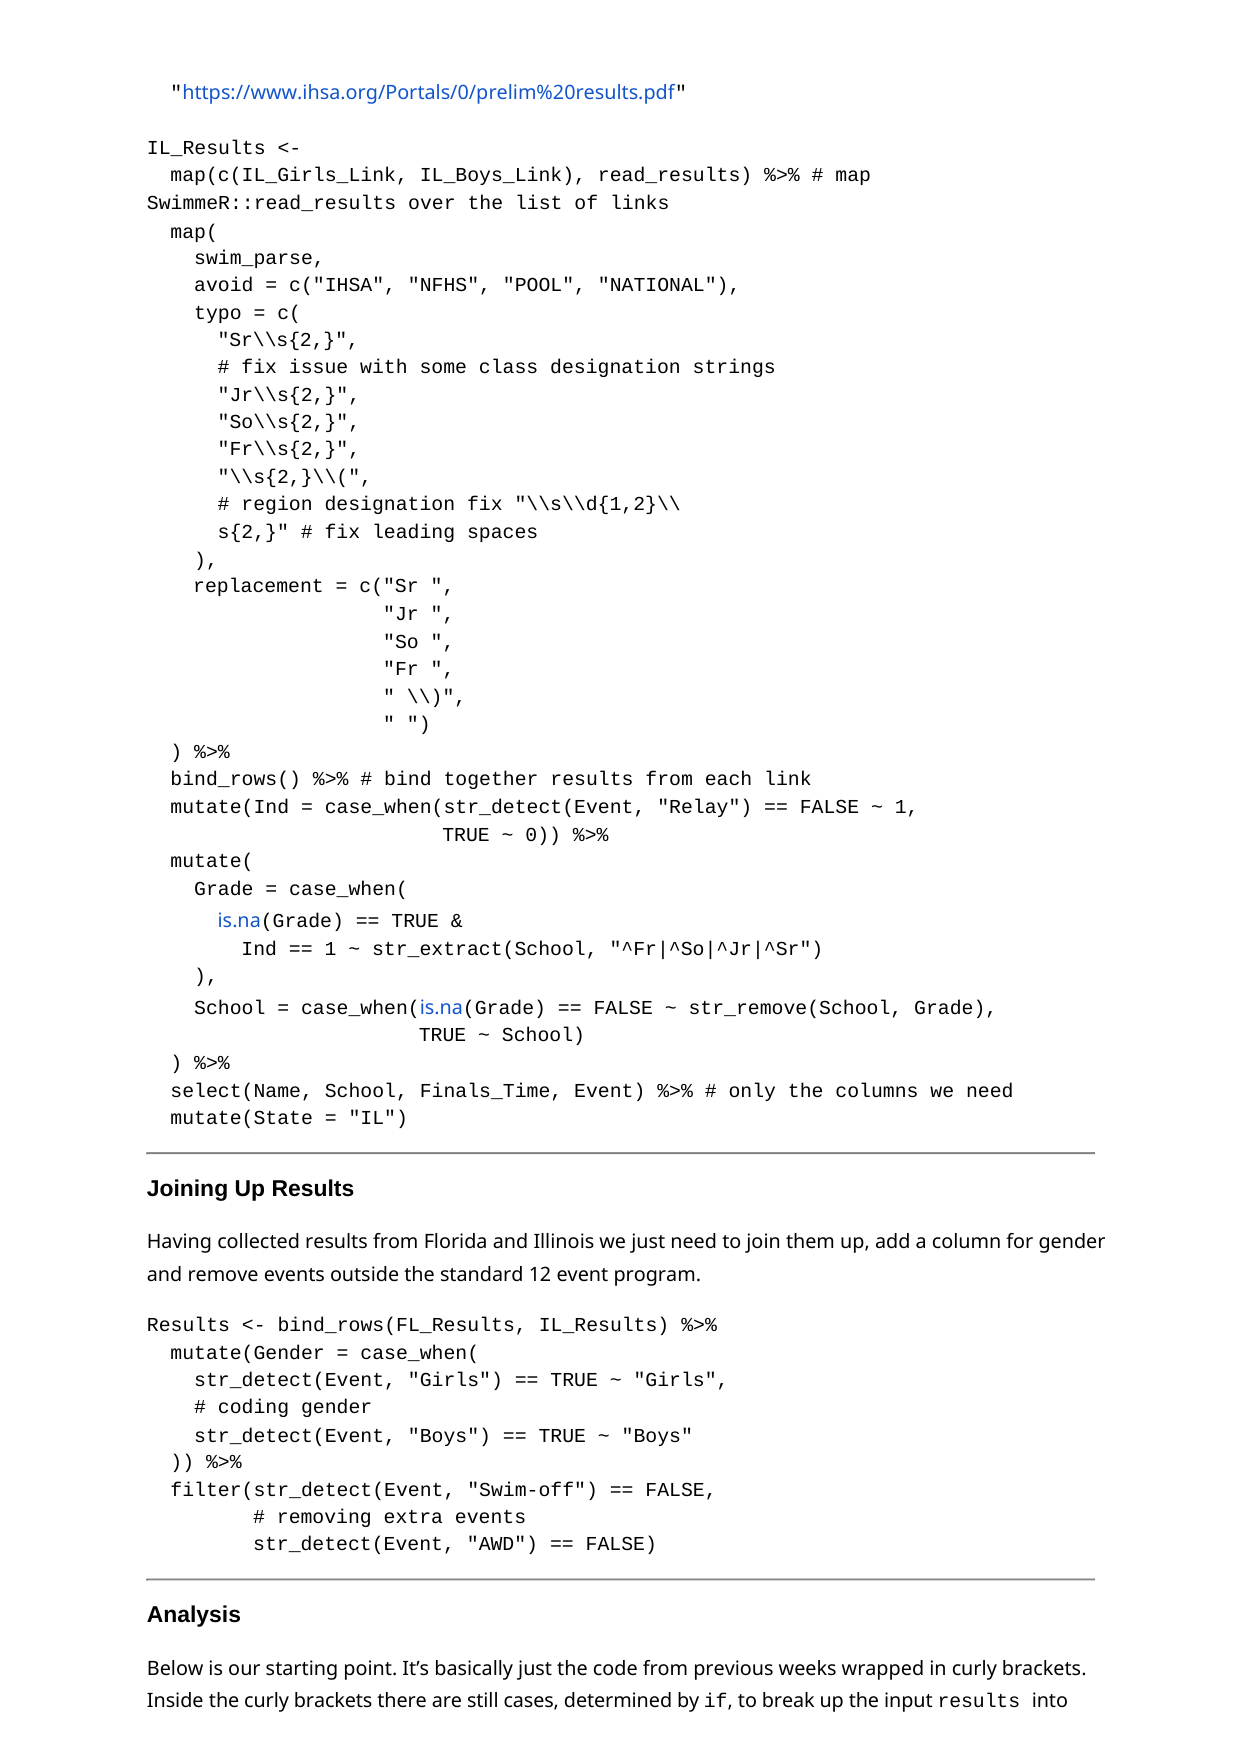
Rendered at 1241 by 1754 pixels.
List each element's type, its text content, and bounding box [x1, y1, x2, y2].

text ) %>% [170, 742, 1107, 764]
text # region designation fix "\\s\\d{1,2}\\s{2,}" # fix leading spaces [217, 494, 732, 544]
text Having collected results from Florida and Illinois we just need to join them up, add a column for gender and remove events outside the standard 12 event program. [147, 1227, 1107, 1287]
text typo = c( "Sr\\s{2,}", [194, 303, 360, 352]
text IL_Results <- [147, 138, 1107, 160]
text str_detect(Event, "Girls") == TRUE ~ "Girls", # coding gender [194, 1370, 732, 1420]
text ), [194, 549, 1107, 571]
text ), [194, 966, 1107, 988]
text # fix issue with some class designation strings "Jr\\s{2,}", [217, 357, 804, 407]
text mutate( [170, 851, 1107, 874]
text "Fr ", [135, 659, 454, 682]
text School = case_when(is.na(Grade) == FALSE ~ str_remove(School, Grade), TRUE ~ School) [194, 993, 1028, 1047]
text "Jr ", [135, 604, 454, 626]
text map( [170, 220, 1107, 242]
text " ") [383, 714, 1107, 736]
text is.na(Grade) == TRUE & [217, 906, 1107, 933]
text map(c(IL_Girls_Link, IL_Boys_Link), read_results) %>% # map SwimmeR::read_results over the list of links [147, 165, 1107, 215]
text TRUE ~ 0)) %>% [442, 824, 1107, 846]
text "https://www.ihsa.org/Portals/0/prelim%20results.pdf" [170, 78, 1107, 105]
text Grade = case_when( [194, 879, 1107, 901]
text swim_parse, [194, 248, 1107, 270]
text replacement = c("Sr ", [135, 576, 454, 599]
text "So\\s{2,}", [217, 412, 1107, 434]
text avoid = c("IHSA", "NFHS", "POOL", "NATIONAL"), [194, 275, 1107, 297]
subtitle Analysis [147, 1601, 1107, 1627]
text select(Name, School, Finals_Time, Event) %>% # only the columns we need mutate(State = "IL") [170, 1081, 1107, 1130]
text " \\)", [383, 687, 1107, 709]
text "Fr\\s{2,}", [217, 439, 1107, 462]
text str_detect(Event, "Boys") == TRUE ~ "Boys" [194, 1425, 1107, 1447]
text "So ", [135, 632, 454, 654]
text )) %>% [170, 1452, 1107, 1474]
text ) %>% [170, 1053, 1107, 1075]
text Results <- bind_rows(FL_Results, IL_Results) %>% mutate(Gender = case_when( [147, 1315, 756, 1365]
subtitle Joining Up Results [147, 1175, 1107, 1201]
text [147, 1654, 1107, 1713]
text "\\s{2,}\\(", [217, 467, 1107, 489]
text filter(str_detect(Event, "Swim-off") == FALSE, # removing extra events str_detect(Event, "AWD") == FALSE) [170, 1480, 721, 1557]
text bind_rows() %>% # bind together results from each link mutate(Ind = case_when(str_detect(Event, "Relay") == FALSE ~ 1, [170, 769, 921, 819]
text Ind == 1 ~ str_extract(School, "^Fr|^So|^Jr|^Sr") [241, 938, 1107, 961]
